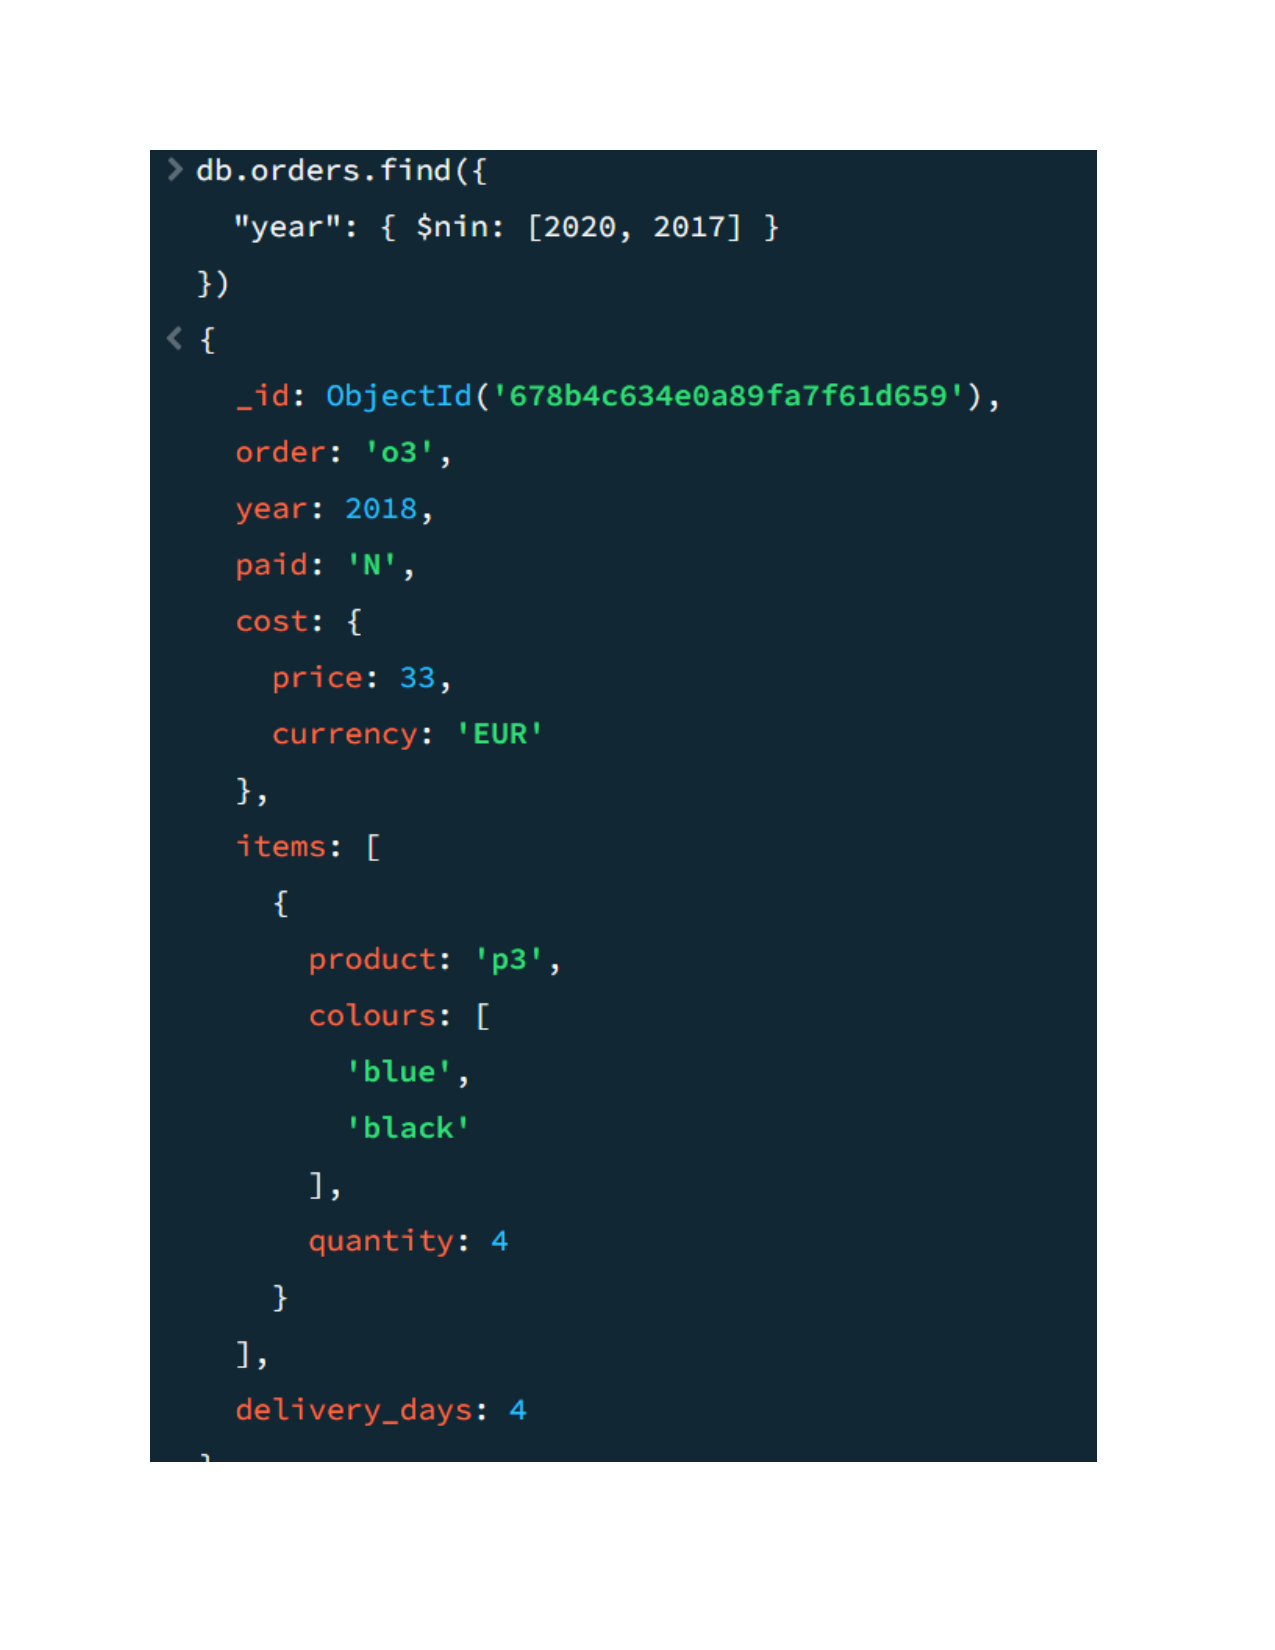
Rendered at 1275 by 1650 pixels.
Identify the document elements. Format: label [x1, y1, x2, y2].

picture [150, 150, 1097, 1462]
